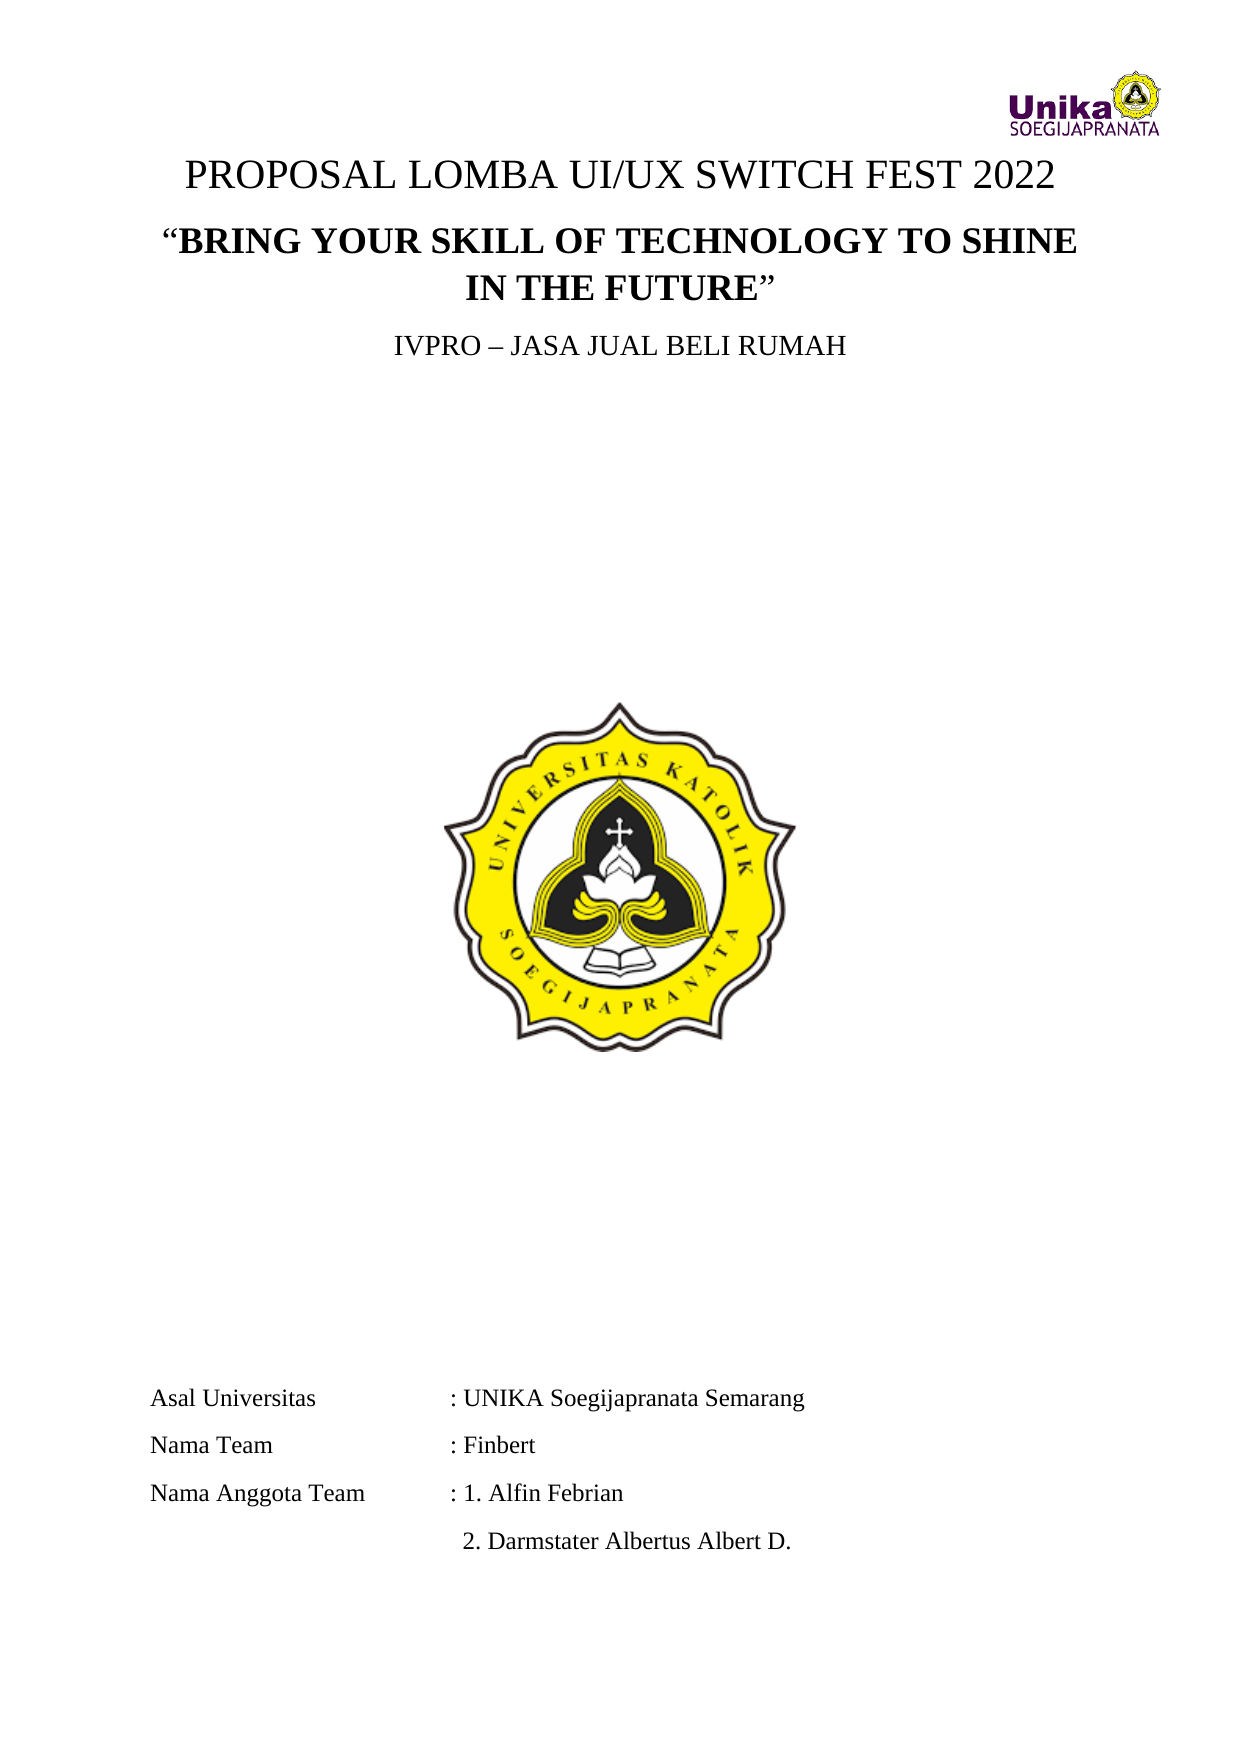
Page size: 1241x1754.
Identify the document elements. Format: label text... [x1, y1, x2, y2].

text IVPRO – JASA JUAL BELI RUMAH [150, 328, 1090, 362]
picture [978, 38, 1192, 166]
text Nama Anggota Team : 1. Alfin Febrian [150, 1478, 1090, 1507]
text Nama Team : Finbert [150, 1431, 1090, 1459]
text 2. Darmstater Albertus Albert D. [375, 1526, 1090, 1555]
picture [443, 702, 797, 1052]
text Asal Universitas : UNIKA Soegijapranata Semarang [150, 1383, 1090, 1412]
text PROPOSAL LOMBA UI/UX SWITCH FEST 2022 [150, 150, 1090, 198]
text “BRING YOUR SKILL OF TECHNOLOGY TO SHINE IN THE FUTURE” [150, 218, 1090, 308]
